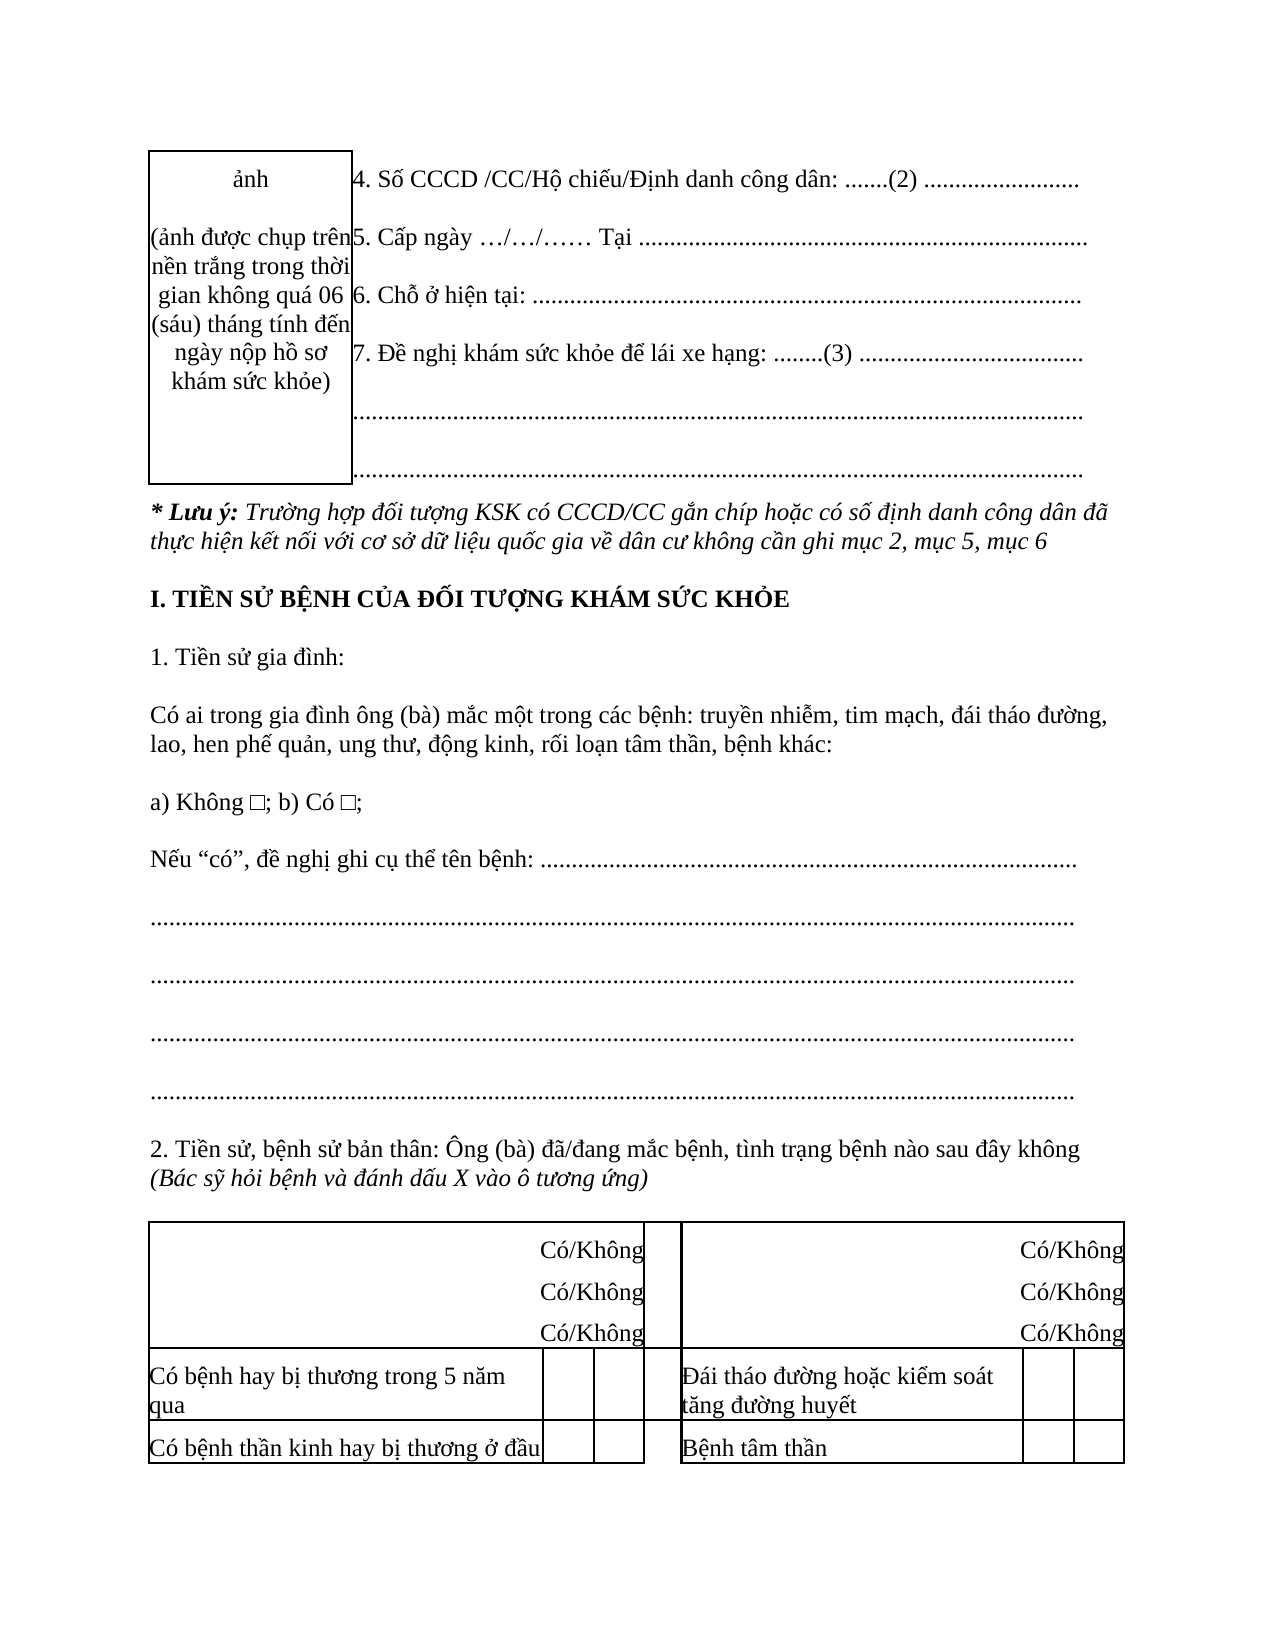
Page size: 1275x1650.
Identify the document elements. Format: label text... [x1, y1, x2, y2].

table_cell Bệnh tâm thần [683, 1421, 1022, 1462]
text .................................................................................................................................................... [150, 960, 1125, 989]
table_cell [544, 1421, 593, 1462]
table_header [353, 150, 1124, 483]
text .................................................................................................................................................... [150, 1076, 1125, 1105]
table_cell Có bệnh hay bị thương trong 5 năm qua [150, 1349, 542, 1419]
text I. TIỀN SỬ BỆNH CỦA ĐỐI TƯỢNG KHÁM SỨC KHỎE [150, 584, 1125, 613]
table_cell [1075, 1349, 1123, 1419]
text Có ai trong gia đình ông (bà) mắc một trong các bệnh: truyền nhiễm, tim mạch, đái tháo đường, lao, hen phế quản, ung thư, động kinh, rối loạn tâm thần, bệnh khác: [150, 700, 1125, 757]
table_cell [1024, 1421, 1073, 1462]
table_cell [595, 1349, 643, 1419]
text Nếu “có”, đề nghị ghi cụ thể tên bệnh: ...................................................................................... [150, 844, 1125, 873]
text a) Không □; b) Có □; [150, 787, 1125, 815]
table_header Có/Không [683, 1223, 1123, 1347]
table_cell [645, 1349, 680, 1419]
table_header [150, 152, 351, 483]
table_cell Đái tháo đường hoặc kiểm soát tăng đường huyết [683, 1349, 1022, 1419]
table_header [645, 1223, 680, 1347]
table_header Có/Không [150, 1223, 643, 1347]
text 2. Tiền sử, bệnh sử bản thân: Ông (bà) đã/đang mắc bệnh, tình trạng bệnh nào sau đây không (Bác sỹ hỏi bệnh và đánh dấu X vào ô tương ứng) [150, 1134, 1125, 1192]
table_cell [1075, 1421, 1123, 1462]
table_cell [645, 1421, 680, 1462]
text * Lưu ý: Trường hợp đối tượng KSK có CCCD/CC gắn chíp hoặc có số định danh công dân đã thực hiện kết nối với cơ sở dữ liệu quốc gia về dân cư không cần ghi mục 2, mục 5, mục 6 [150, 497, 1125, 555]
text .................................................................................................................................................... [150, 1018, 1125, 1047]
table_cell [544, 1349, 593, 1419]
text .................................................................................................................................................... [150, 902, 1125, 931]
text 1. Tiền sử gia đình: [150, 642, 1125, 671]
table_cell [1024, 1349, 1073, 1419]
table_cell [595, 1421, 643, 1462]
table_cell Có bệnh thần kinh hay bị thương ở đầu [150, 1421, 542, 1462]
